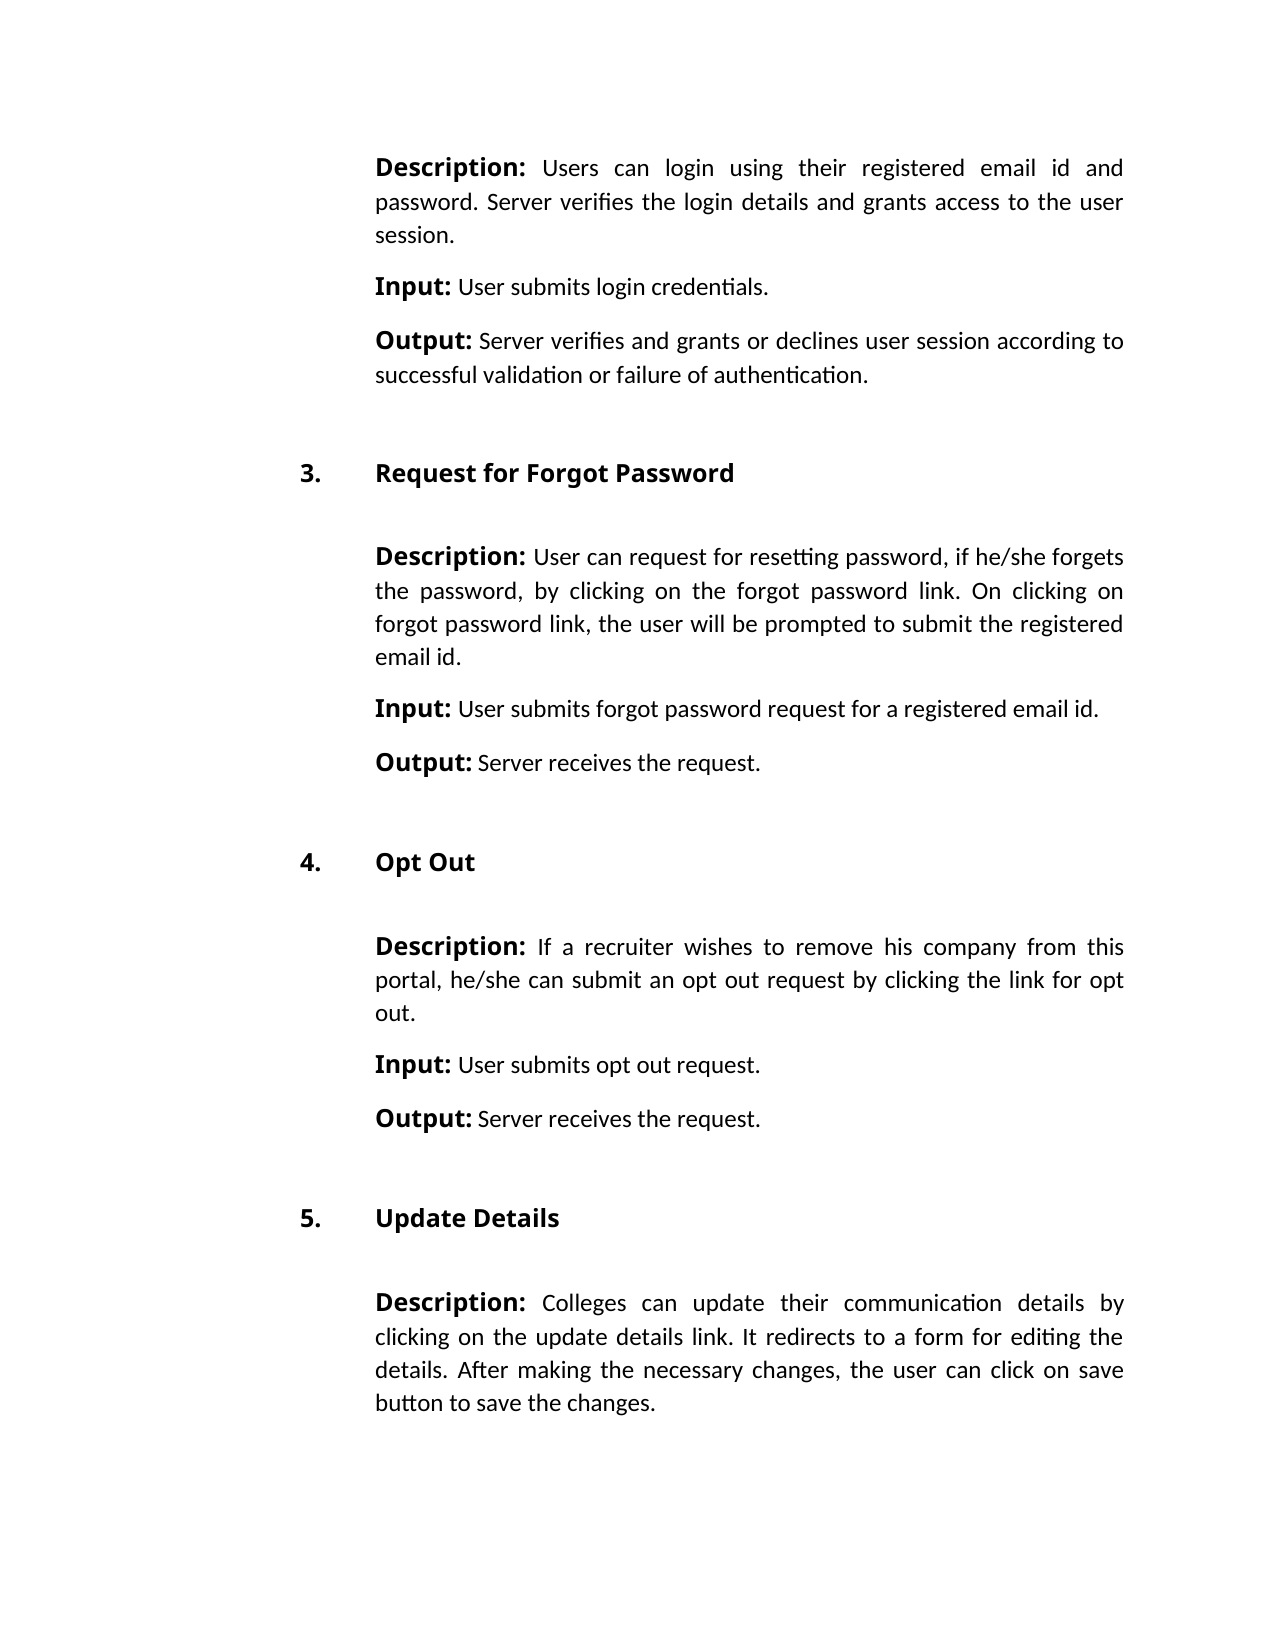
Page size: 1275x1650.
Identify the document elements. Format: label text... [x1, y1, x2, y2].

text Input: User submits opt out request. [375, 1047, 1125, 1081]
subtitle Opt Out [300, 844, 1125, 879]
text Input: User submits forgot password request for a registered email id. [375, 691, 1125, 725]
text Description: If a recruiter wishes to remove his company from this portal, he/she can submit an opt out request by clicking the link for opt out. [375, 928, 1125, 1028]
text Output: Server verifies and grants or declines user session according to successful validation or failure of authentication. [375, 322, 1125, 389]
text Description: Colleges can update their communication details by clicking on the update details link. It redirects to a form for editing the details. After making the necessary changes, the user can click on save button to save the changes. [375, 1284, 1125, 1417]
text Input: User submits login credentials. [375, 269, 1125, 303]
subtitle Request for Forgot Password [300, 455, 1125, 489]
subtitle Update Details [300, 1201, 1125, 1235]
text Output: Server receives the request. [375, 744, 1125, 778]
text Output: Server receives the request. [375, 1101, 1125, 1135]
text Description: Users can login using their registered email id and password. Server verifies the login details and grants access to the user session. [375, 150, 1125, 250]
text Description: User can request for resetting password, if he/she forgets the password, by clicking on the forgot password link. On clicking on forgot password link, the user will be prompted to submit the registered email id. [375, 539, 1125, 672]
